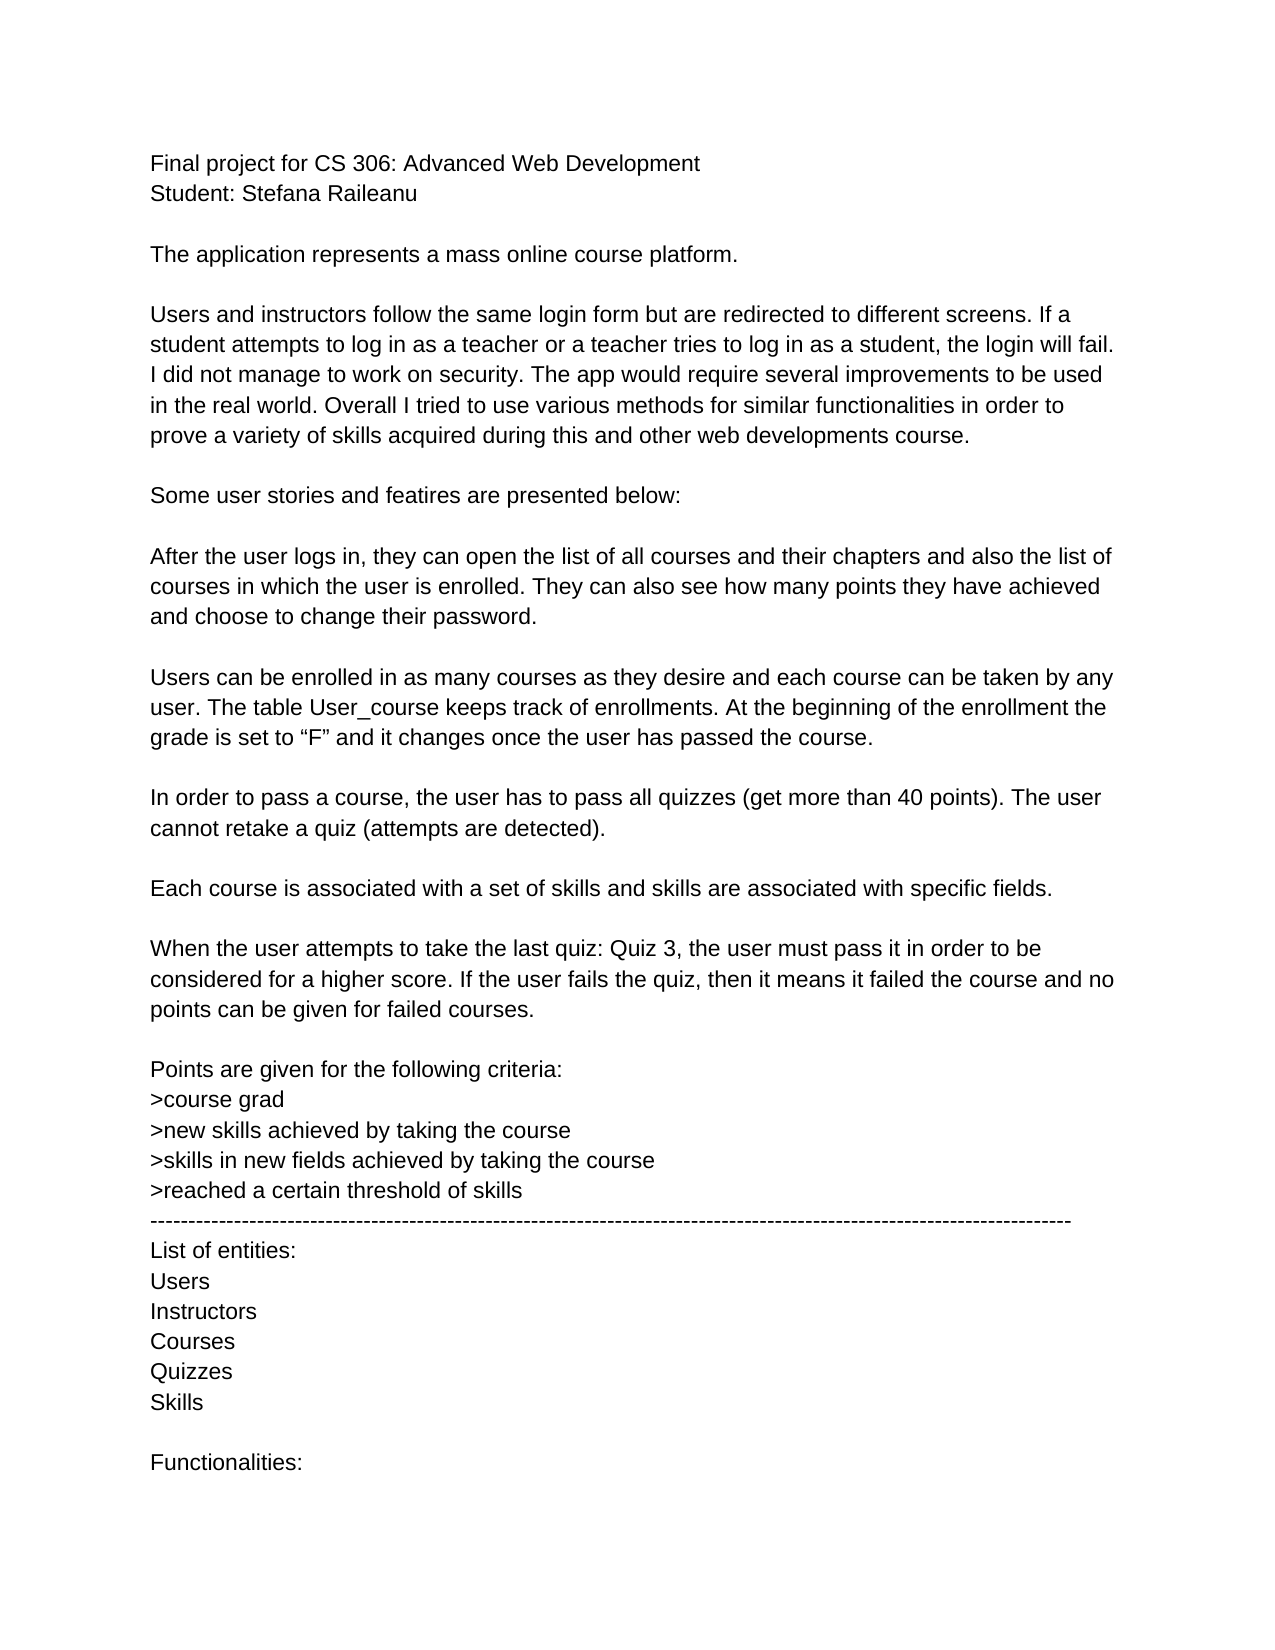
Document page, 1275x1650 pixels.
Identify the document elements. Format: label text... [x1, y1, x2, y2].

text >skills in new fields achieved by taking the course [150, 1147, 1125, 1173]
text Points are given for the following criteria: [150, 1056, 1125, 1083]
text >reached a certain threshold of skills [150, 1177, 1125, 1203]
text Instructors [150, 1298, 1125, 1324]
text Users can be enrolled in as many courses as they desire and each course can be taken by any user. The table User_course keeps track of enrollments. At the beginning of the enrollment the grade is set to “F” and it changes once the user has passed the course. [150, 663, 1125, 750]
text Quizzes [150, 1358, 1125, 1385]
text Courses [150, 1328, 1125, 1354]
text Final project for CS 306: Advanced Web Development [150, 150, 1125, 176]
text Functionalities: [150, 1449, 1125, 1475]
text After the user logs in, they can open the list of all courses and their chapters and also the list of courses in which the user is enrolled. They can also see how many points they have achieved and choose to change their password. [150, 543, 1125, 629]
text ------------------------------------------------------------------------------------------------------------------------- [150, 1207, 1125, 1234]
text Users and instructors follow the same login form but are redirected to different screens. If a student attempts to log in as a teacher or a teacher tries to log in as a student, the login will fail. I did not manage to work on security. The app would require several improvements to be used in the real world. Overall I tried to use various methods for similar functionalities in order to prove a variety of skills acquired during this and other web developments course. [150, 301, 1125, 448]
text When the user attempts to take the last quiz: Quiz 3, the user must pass it in order to be considered for a higher score. If the user fails the quiz, then it means it failed the course and no points can be given for failed courses. [150, 935, 1125, 1022]
text >course grad [150, 1086, 1125, 1113]
text Skills [150, 1388, 1125, 1415]
text Users [150, 1268, 1125, 1294]
text >new skills achieved by taking the course [150, 1117, 1125, 1143]
text Student: Stefana Raileanu [150, 180, 1125, 207]
text List of entities: [150, 1237, 1125, 1264]
text Some user stories and featires are presented below: [150, 482, 1125, 509]
text The application represents a mass online course platform. [150, 241, 1125, 267]
text In order to pass a course, the user has to pass all quizzes (get more than 40 points). The user cannot retake a quiz (attempts are detected). [150, 784, 1125, 841]
text Each course is associated with a set of skills and skills are associated with specific fields. [150, 875, 1125, 901]
